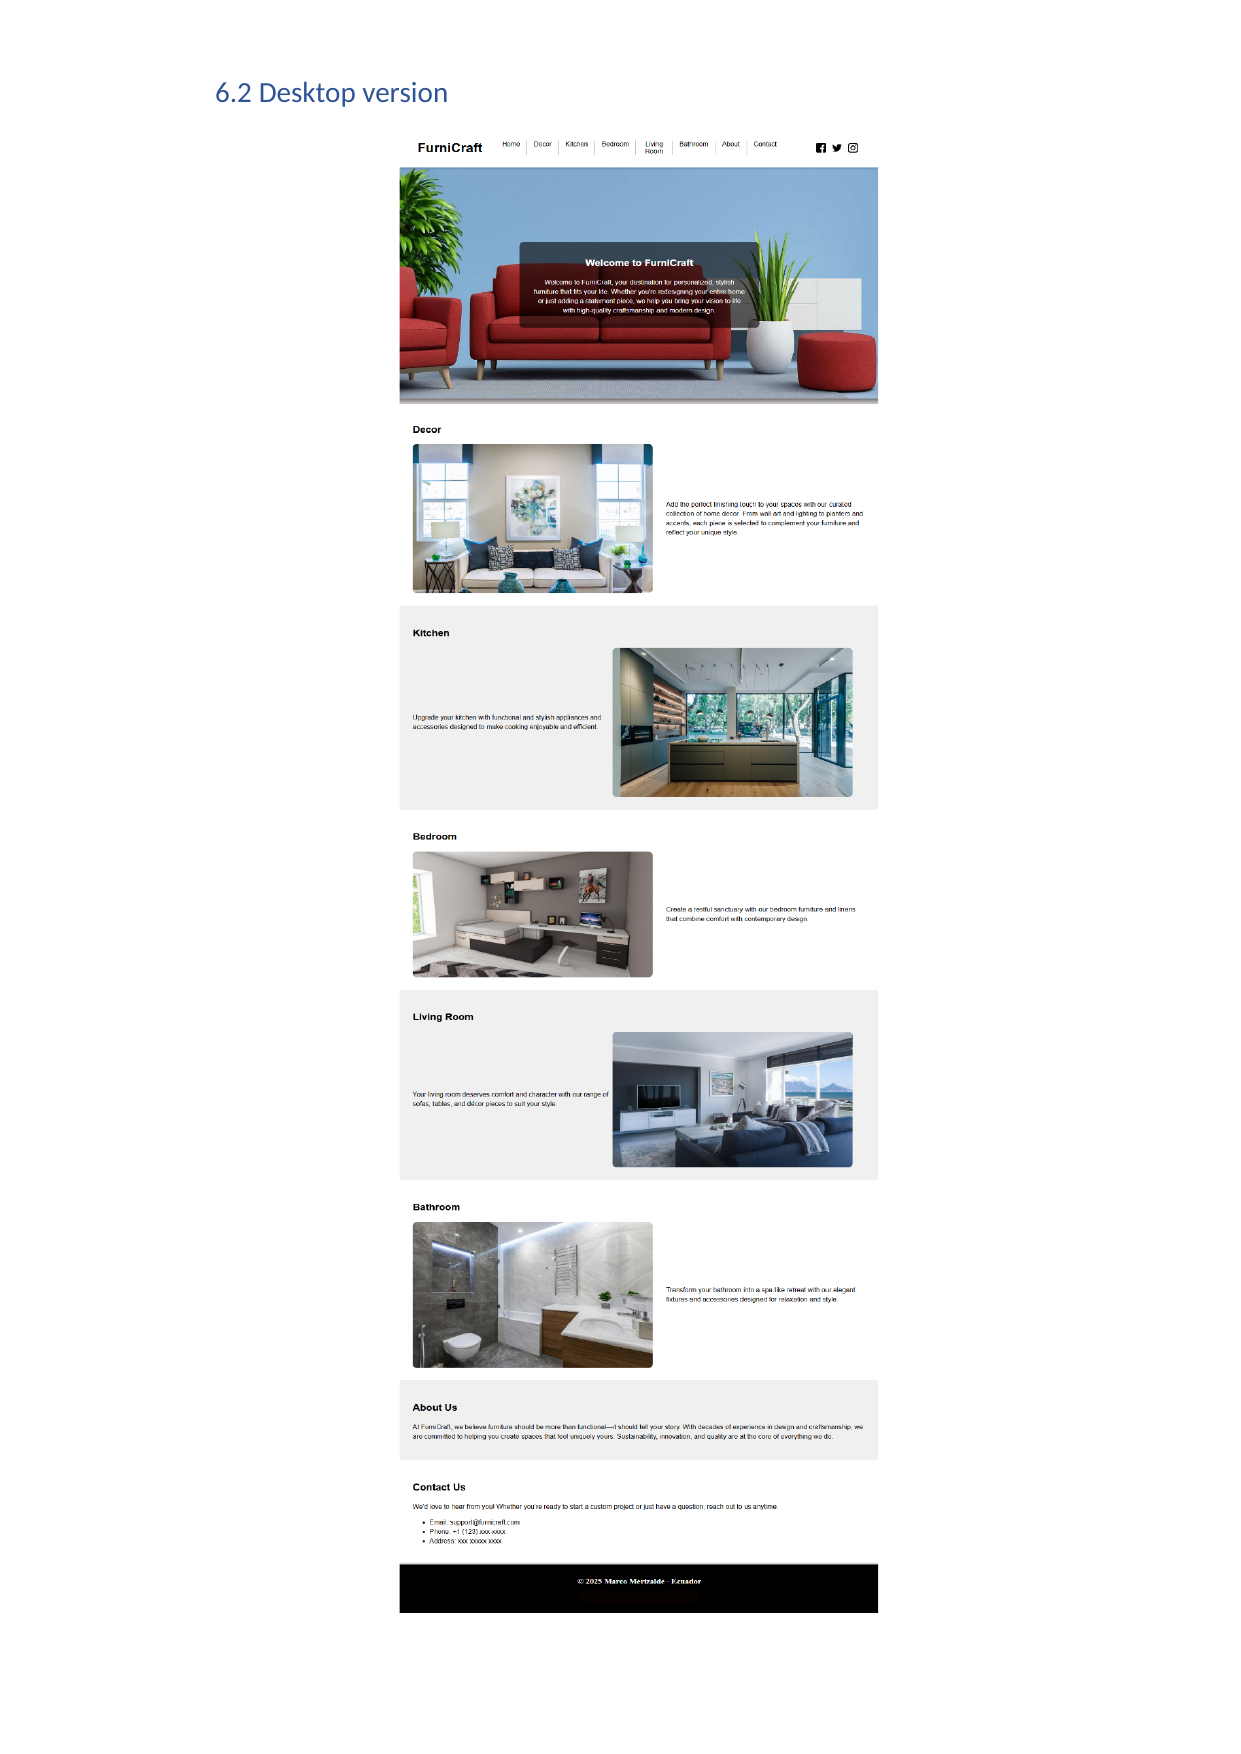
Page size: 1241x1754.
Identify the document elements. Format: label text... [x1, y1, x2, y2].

picture [399, 128, 879, 1613]
subtitle Desktop version [215, 74, 1063, 109]
